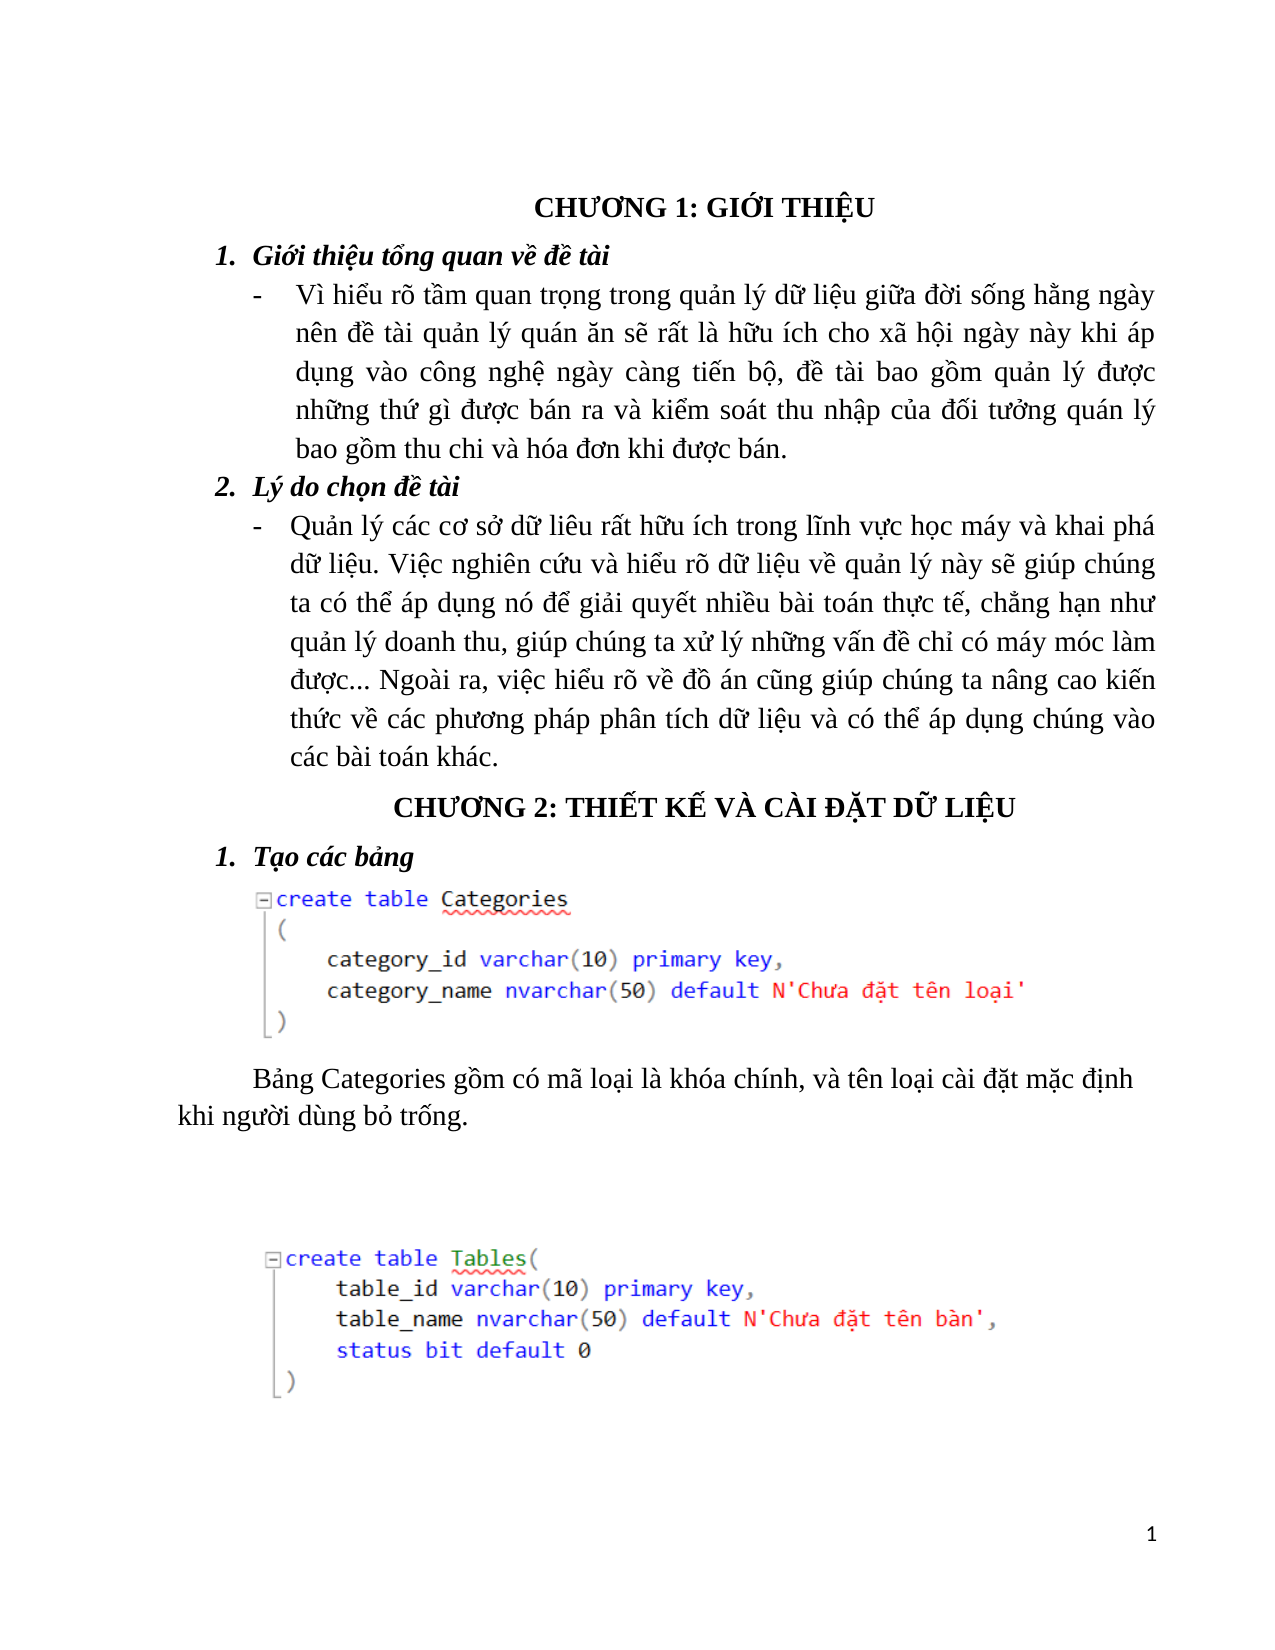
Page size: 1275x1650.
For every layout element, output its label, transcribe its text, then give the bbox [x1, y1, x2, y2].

text Bảng Categories gồm có mã loại là khóa chính, và tên loại cài đặt mặc định khi người dùng bỏ trống. [177, 1061, 1157, 1131]
list Quản lý các cơ sở dữ liêu rất hữu ích trong lĩnh vực học máy và khai phá dữ liệu. Việc nghiên cứu và hiểu rõ dữ liệu về quản lý này sẽ giúp chúng ta có thể áp dụng nó để giải quyết nhiều bài toán thực tế, chẳng hạn như quản lý doanh thu, giúp chúng ta xử lý những vấn đề chỉ có máy móc làm được... Ngoài ra, việc hiểu rõ về đồ án cũng giúp chúng ta nâng cao kiến thức về các phương pháp phân tích dữ liệu và có thể áp dụng chúng vào các bài toán khác. [252, 508, 1157, 773]
text CHƯƠNG 2: THIẾT KẾ VÀ CÀI ĐẶT DỮ LIỆU [177, 790, 1157, 824]
list Vì hiểu rõ tầm quan trọng trong quản lý dữ liệu giữa đời sống hằng ngày nên đề tài quản lý quán ăn sẽ rất là hữu ích cho xã hội ngày này khi áp dụng vào công nghệ ngày càng tiến bộ, đề tài bao gồm quản lý được những thứ gì được bán ra và kiểm soát thu nhập của đối tưởng quán lý bao gồm thu chi và hóa đơn khi được bán. [252, 277, 1157, 464]
list Tạo các bảng [215, 839, 1157, 873]
text CHƯƠNG 1: GIỚI THIỆU [177, 190, 1157, 223]
picture [252, 1243, 1023, 1402]
text Giới thiệu tổng quan về đề tài [215, 238, 1157, 272]
picture [252, 890, 1044, 1047]
text Lý do chọn đề tài [215, 469, 1157, 503]
